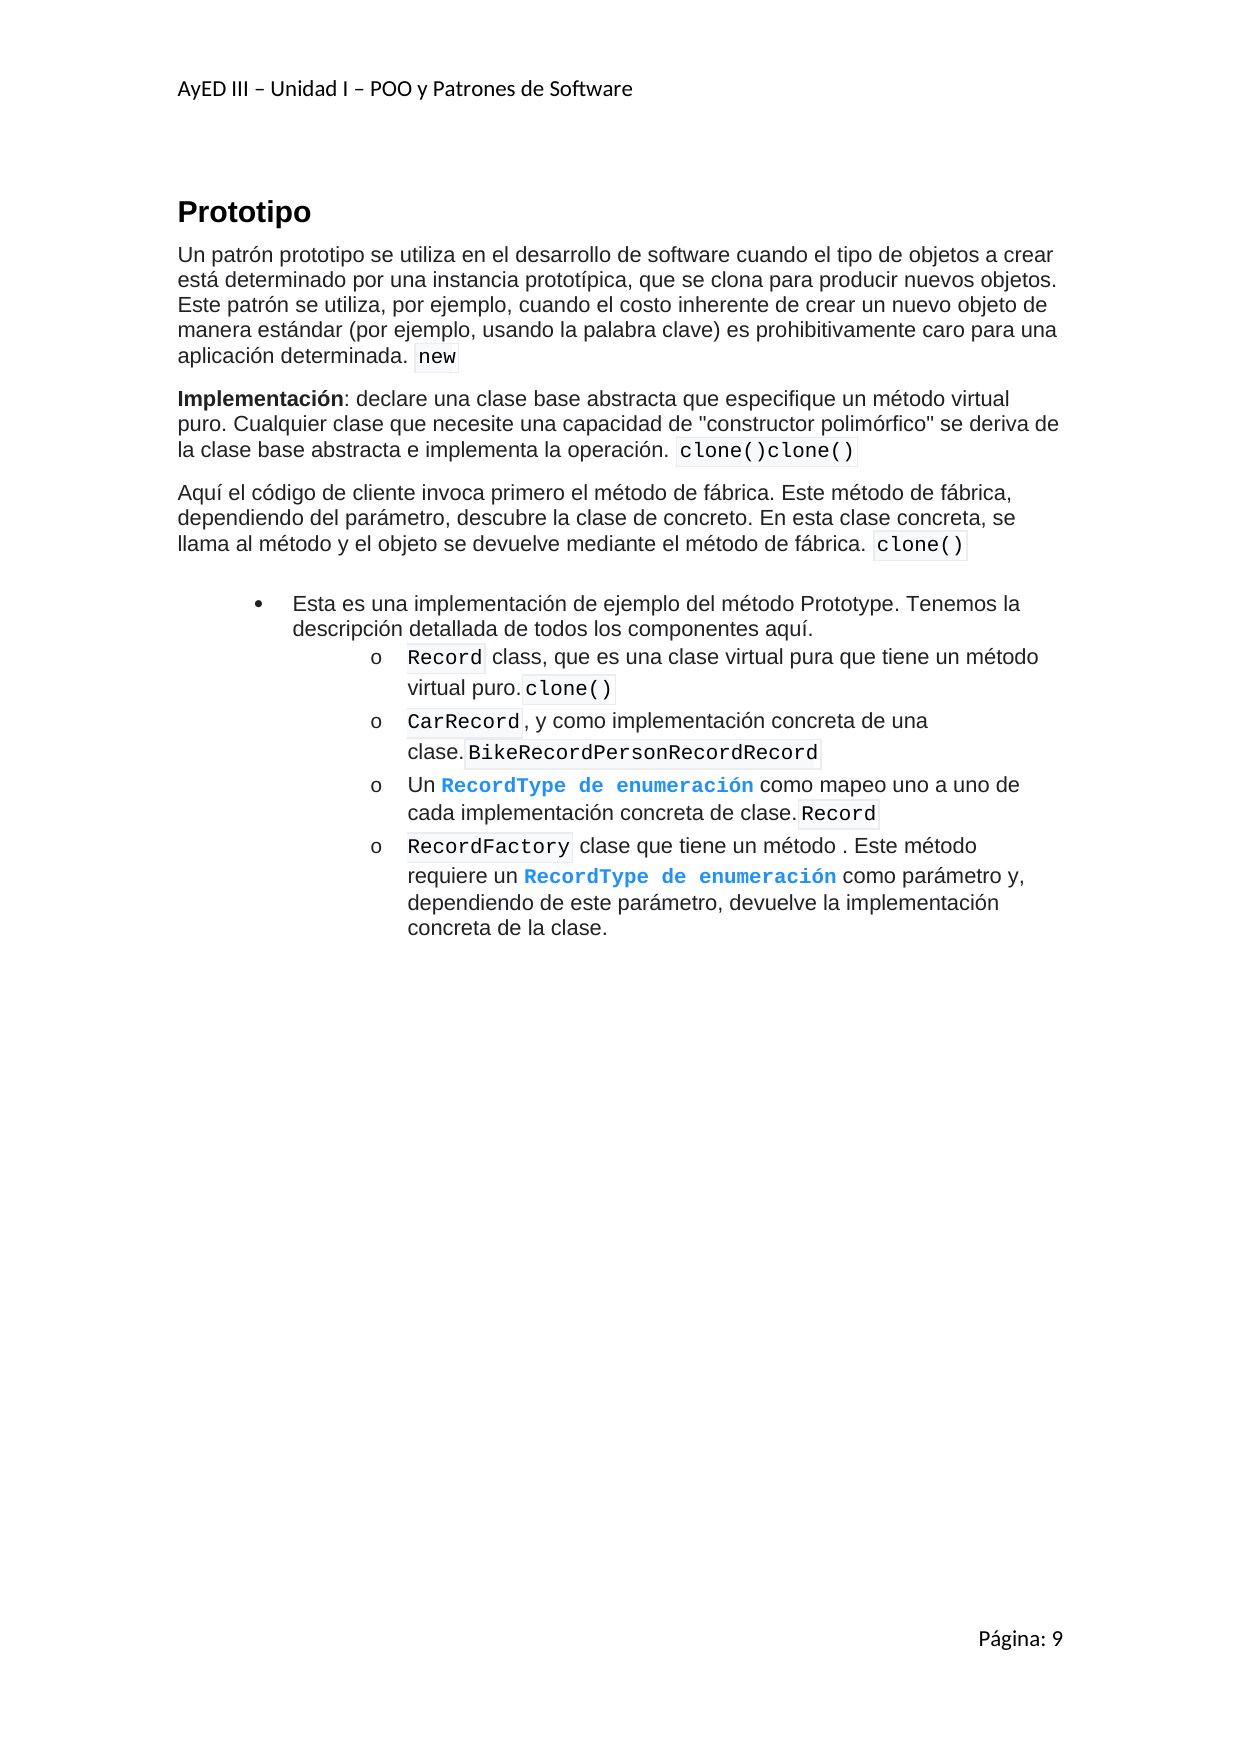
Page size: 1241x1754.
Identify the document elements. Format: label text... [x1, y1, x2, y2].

text ‎Implementación‎‎: declare una clase base abstracta que especifique un método virtual puro. Cualquier clase que necesite una capacidad de "constructor polimórfico" se deriva de la clase base abstracta e implementa la operación. ‎clone()clone() [177, 386, 1063, 467]
list RecordFactory‎ clase que tiene un método . Este método requiere un ‎‎RecordType de enumeración‎‎ como parámetro y, dependiendo de este parámetro, devuelve la implementación concreta de la clase.‎ [370, 832, 1063, 940]
list CarRecord‎, y como implementación concreta de una clase.‎BikeRecordPersonRecordRecord [370, 708, 464, 769]
list Record‎ class, que es una clase virtual pura que tiene un método virtual puro.‎clone() [370, 643, 1063, 705]
list ‎Un ‎‎RecordType de enumeración‎‎ como mapeo uno a uno de cada implementación concreta de clase.‎Record [370, 772, 1063, 830]
text ‎Un patrón prototipo se utiliza en el desarrollo de software cuando el tipo de objetos a crear está determinado por una instancia prototípica, que se clona para producir nuevos objetos. Este patrón se utiliza, por ejemplo, cuando el costo inherente de crear un nuevo objeto de manera estándar (por ejemplo, usando la palabra clave) es prohibitivamente caro para una aplicación determinada. ‎new [177, 242, 1063, 373]
text ‎Aquí el código de cliente invoca primero el método de fábrica. Este método de fábrica, dependiendo del parámetro, descubre la clase de concreto. En esta clase concreta, se llama al método y el objeto se devuelve mediante el método de fábrica. ‎clone() [177, 480, 1063, 561]
list ‎Esta es una implementación de ejemplo del método Prototype. Tenemos la descripción detallada de todos los componentes aquí. ‎ [255, 590, 1063, 641]
text ‎Prototipo‎‎ [177, 194, 1063, 229]
list CarRecord‎, y como implementación concreta de una clase.‎BikeRecordPersonRecordRecord [523, 708, 1063, 769]
